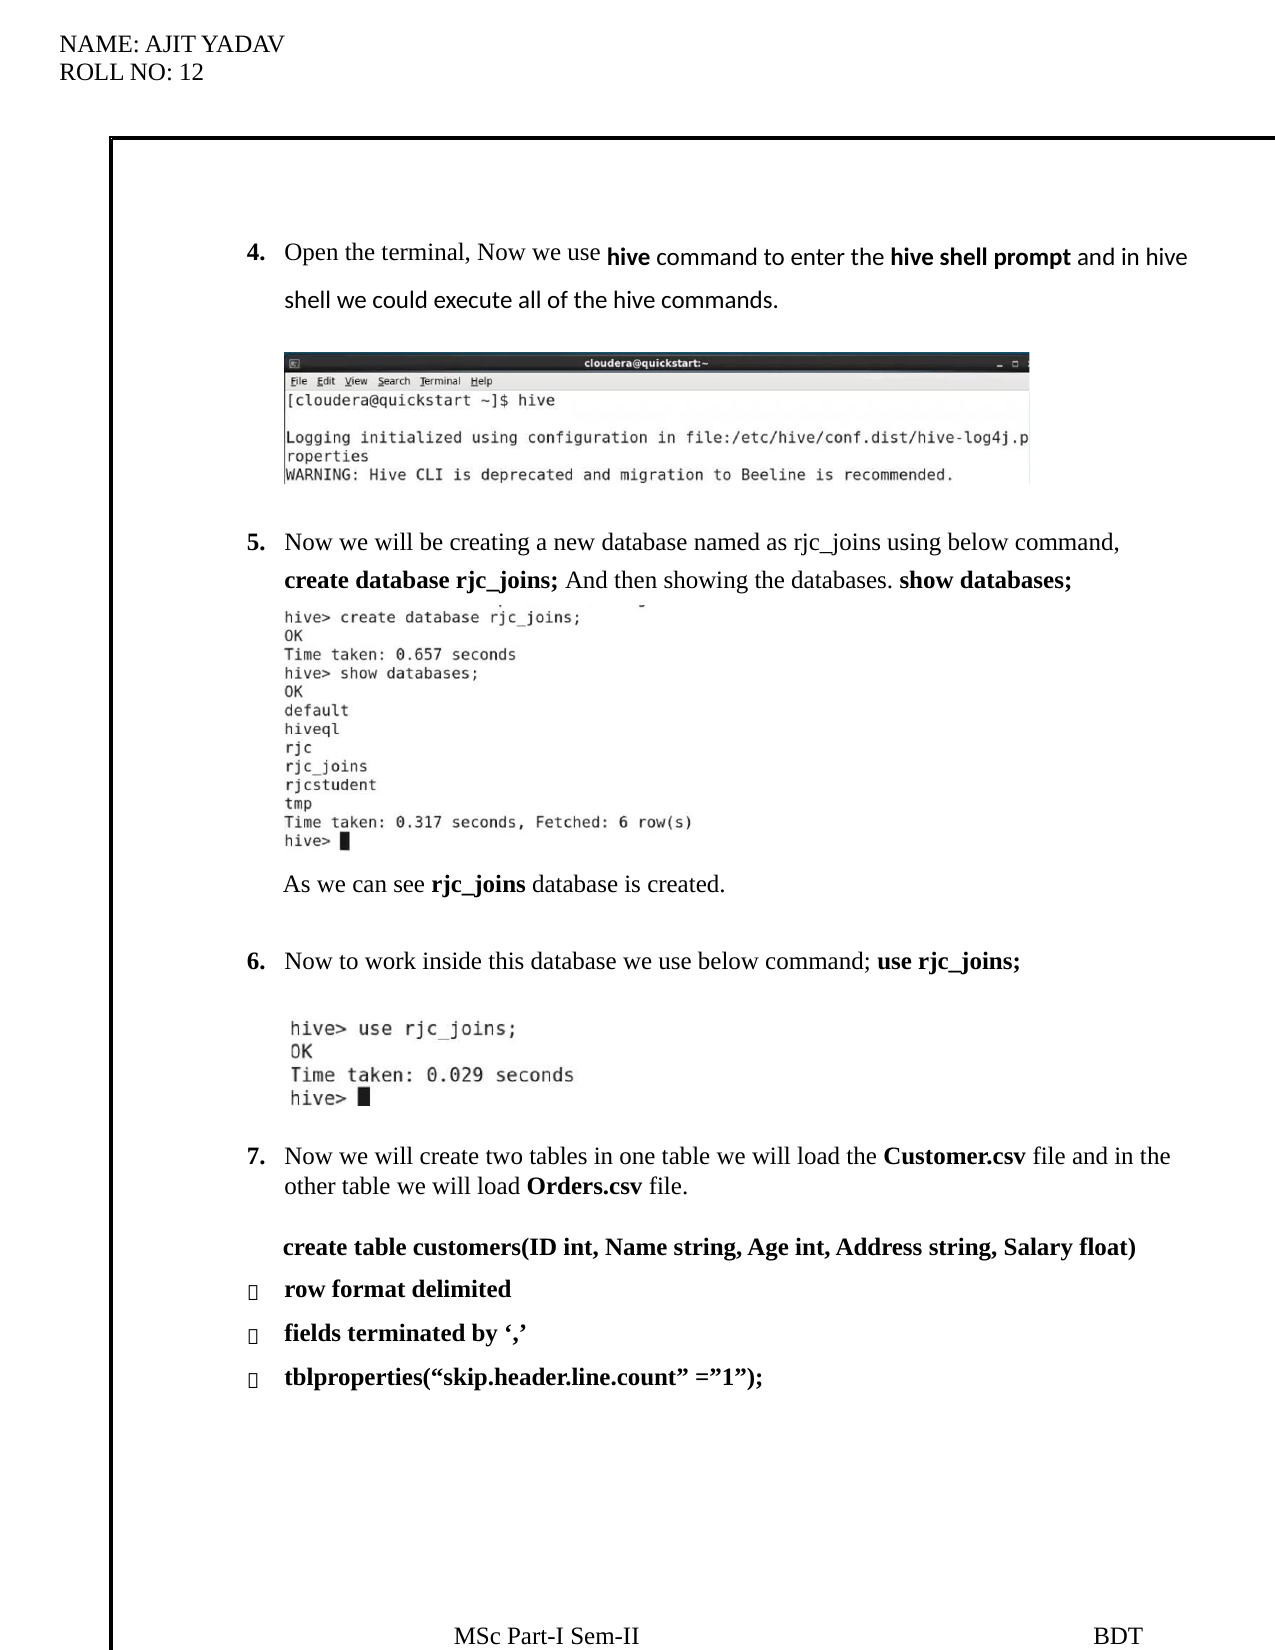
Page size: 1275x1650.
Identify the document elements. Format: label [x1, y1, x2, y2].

picture [291, 1016, 1196, 1106]
picture [284, 605, 1020, 865]
picture [284, 352, 1030, 484]
